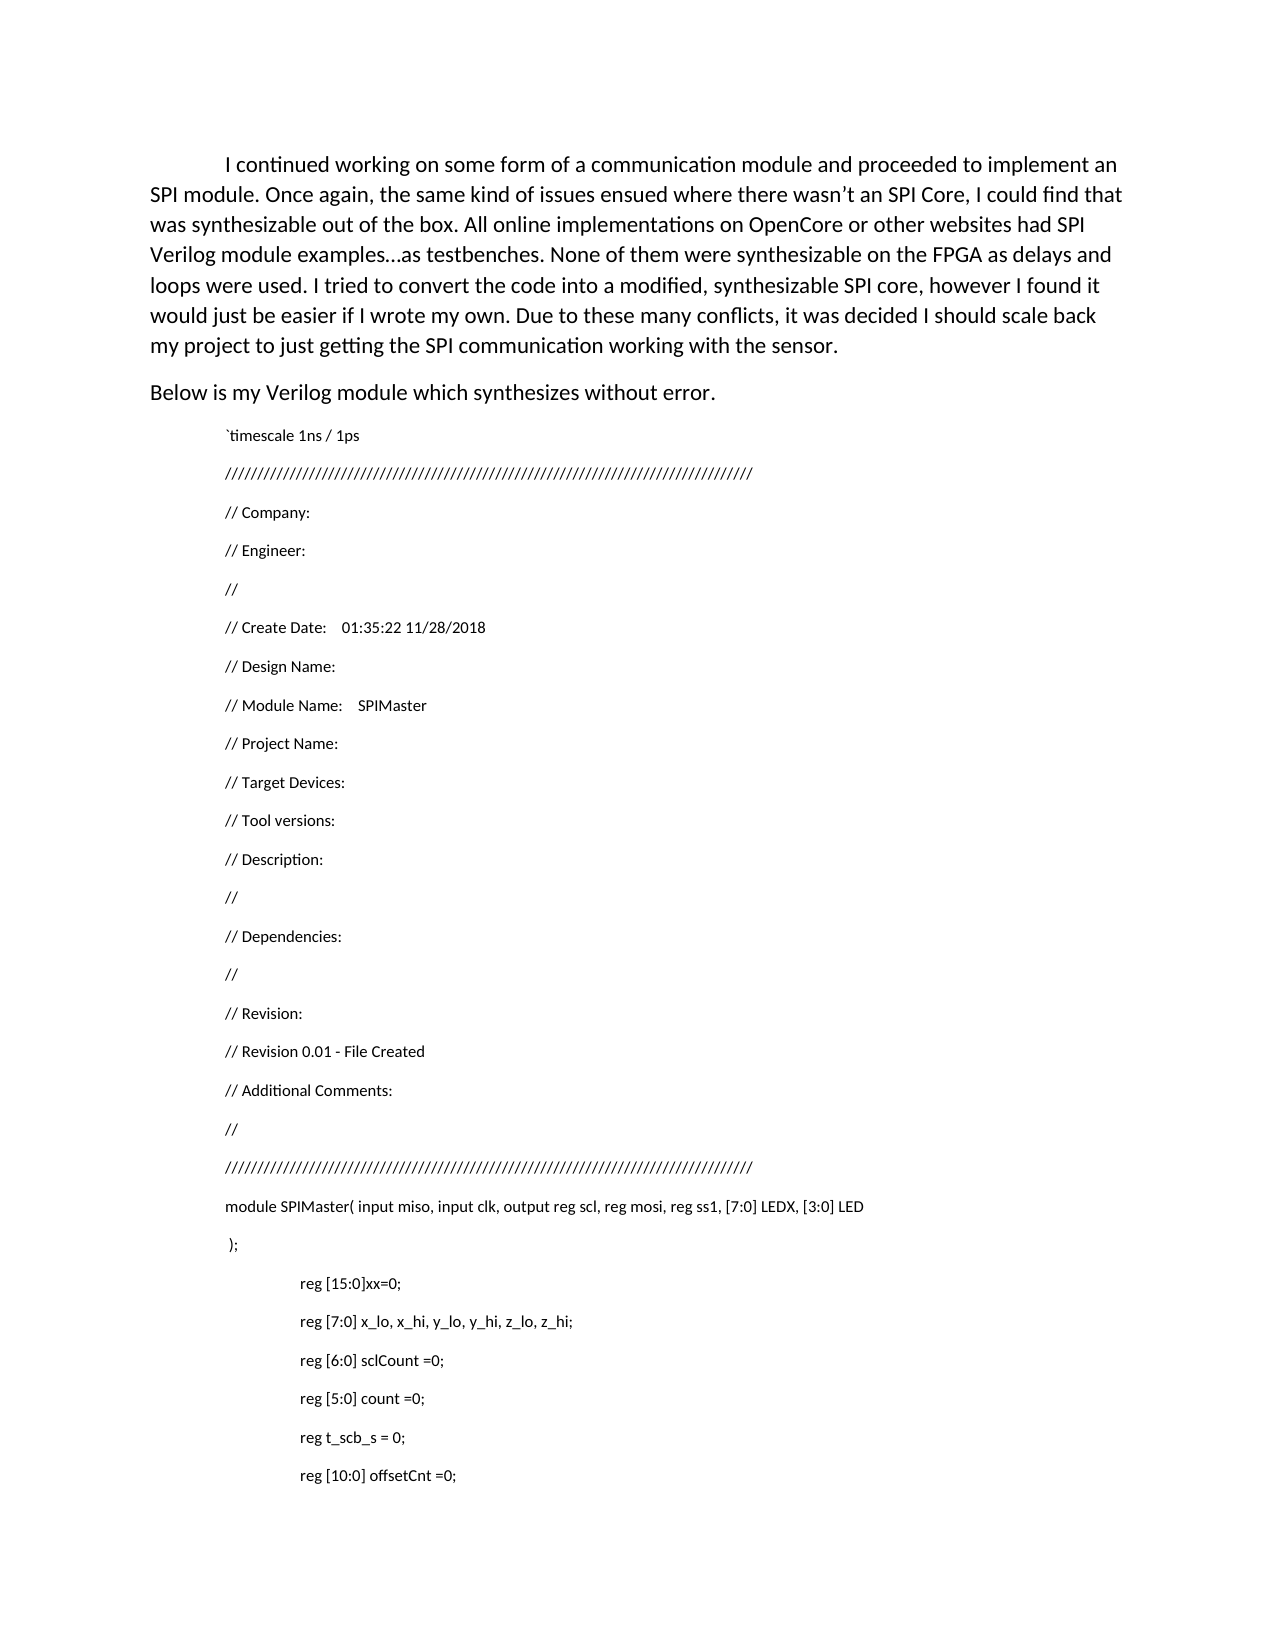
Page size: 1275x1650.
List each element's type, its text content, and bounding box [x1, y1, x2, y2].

text // Revision: [150, 1003, 1125, 1023]
text reg [10:0] offsetCnt =0; [150, 1466, 1125, 1486]
text reg [5:0] count =0; [150, 1388, 1125, 1409]
text // Target Devices: [150, 772, 1125, 792]
text // Additional Comments: [150, 1080, 1125, 1101]
text ); [150, 1234, 1125, 1255]
text module SPIMaster( input miso, input clk, output reg scl, reg mosi, reg ss1, [7:0] LEDX, [3:0] LED [150, 1196, 1125, 1216]
text // [150, 964, 1125, 985]
text // Company: [150, 502, 1125, 522]
text // Dependencies: [150, 926, 1125, 946]
text // Design Name: [150, 656, 1125, 677]
text // [150, 887, 1125, 908]
text // [150, 1119, 1125, 1139]
text reg [6:0] sclCount =0; [150, 1350, 1125, 1370]
text ////////////////////////////////////////////////////////////////////////////////// [150, 1157, 1125, 1178]
text reg [15:0]xx=0; [150, 1273, 1125, 1293]
text reg [7:0] x_lo, x_hi, y_lo, y_hi, z_lo, z_hi; [150, 1311, 1125, 1332]
text // Create Date: 01:35:22 11/28/2018 [150, 618, 1125, 638]
text I continued working on some form of a communication module and proceeded to implement an SPI module. Once again, the same kind of issues ensued where there wasn’t an SPI Core, I could find that was synthesizable out of the box. All online implementations on OpenCore or other websites had SPI Verilog module examples…as testbenches. None of them were synthesizable on the FPGA as delays and loops were used. I tried to convert the code into a modified, synthesizable SPI core, however I found it would just be easier if I wrote my own. Due to these many conflicts, it was decided I should scale back my project to just getting the SPI communication working with the sensor. [150, 150, 1125, 359]
text // Revision 0.01 - File Created [150, 1042, 1125, 1062]
text Below is my Verilog module which synthesizes without error. [150, 378, 1125, 406]
text // Description: [150, 849, 1125, 869]
text ////////////////////////////////////////////////////////////////////////////////// [150, 463, 1125, 484]
text // Engineer: [150, 541, 1125, 561]
text // Module Name: SPIMaster [150, 695, 1125, 715]
text reg t_scb_s = 0; [150, 1427, 1125, 1447]
text `timescale 1ns / 1ps [150, 425, 1125, 445]
text // [150, 579, 1125, 599]
text // Tool versions: [150, 810, 1125, 831]
text // Project Name: [150, 733, 1125, 754]
